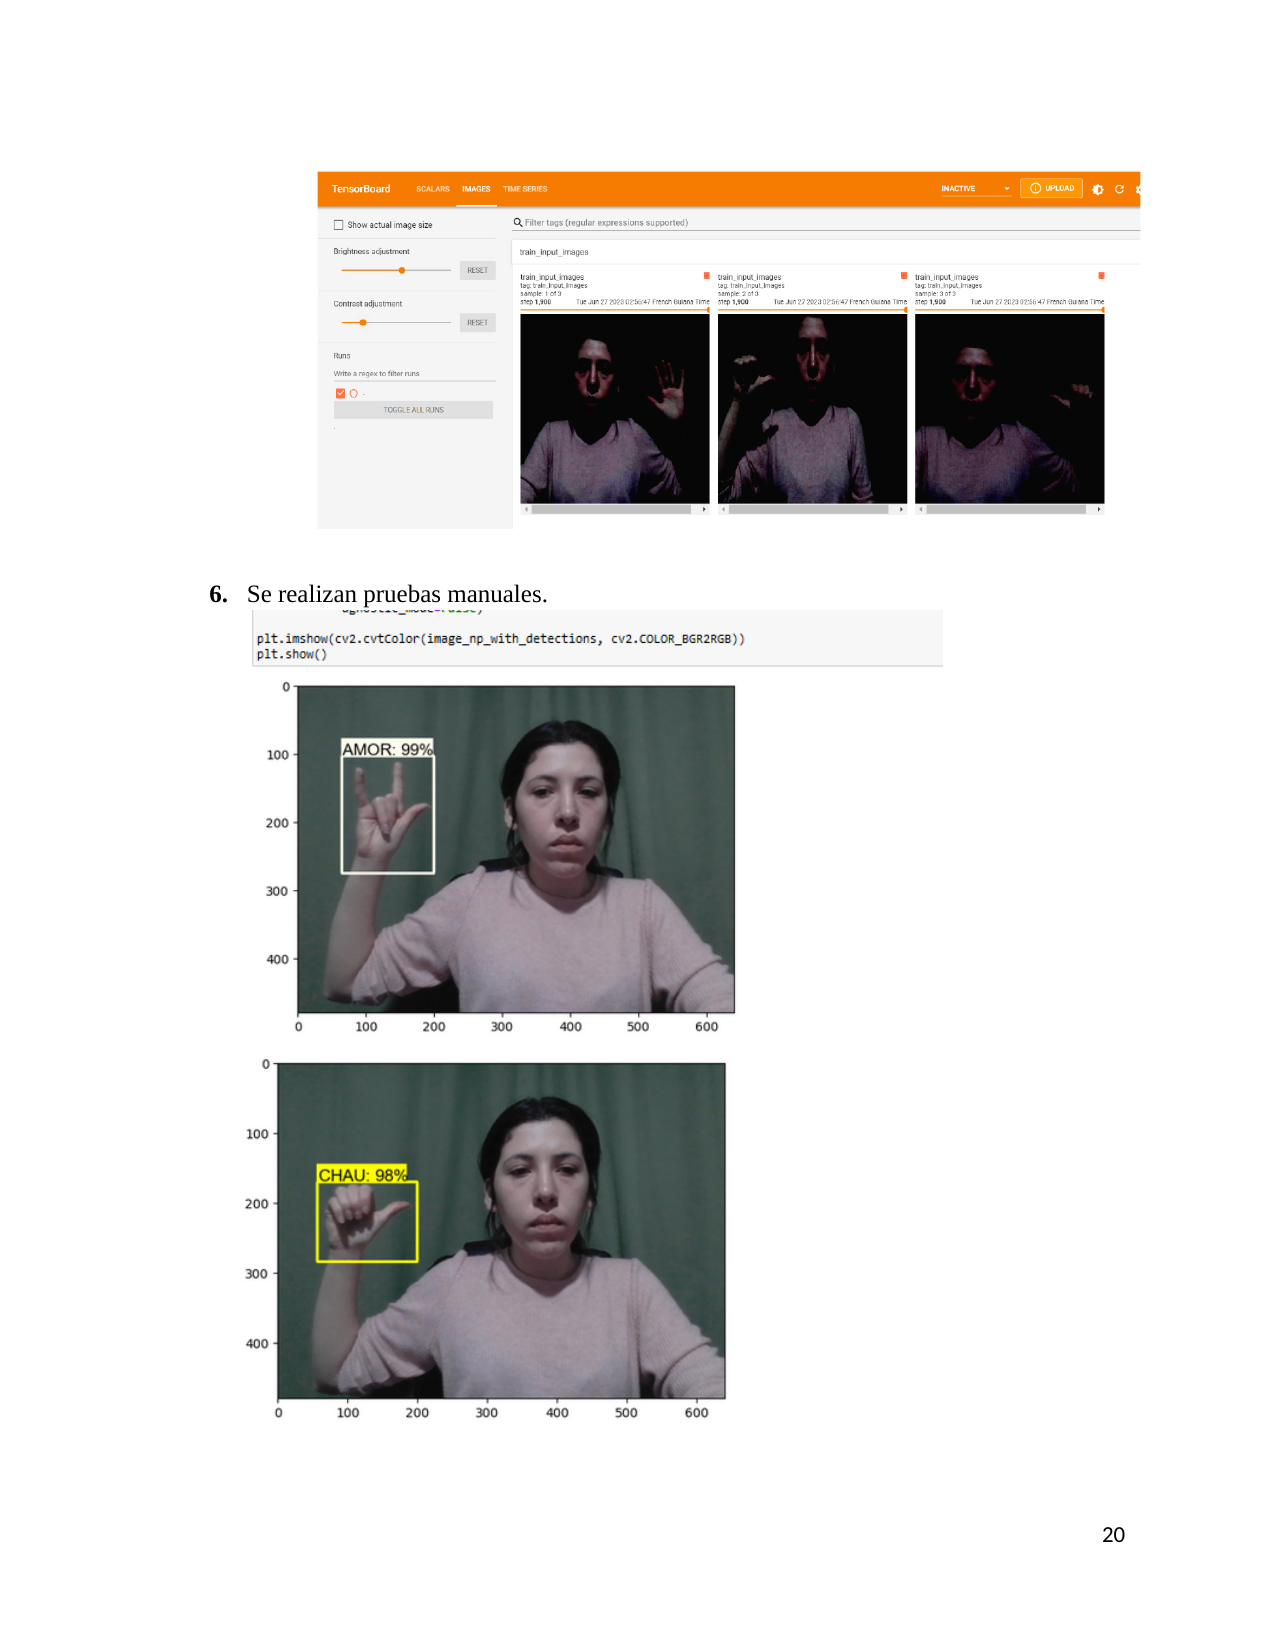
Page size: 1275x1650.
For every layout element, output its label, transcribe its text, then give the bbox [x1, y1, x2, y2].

picture [317, 170, 1141, 529]
picture [225, 610, 943, 1045]
picture [225, 1046, 797, 1434]
list Se realizan pruebas manuales. [209, 579, 1125, 608]
